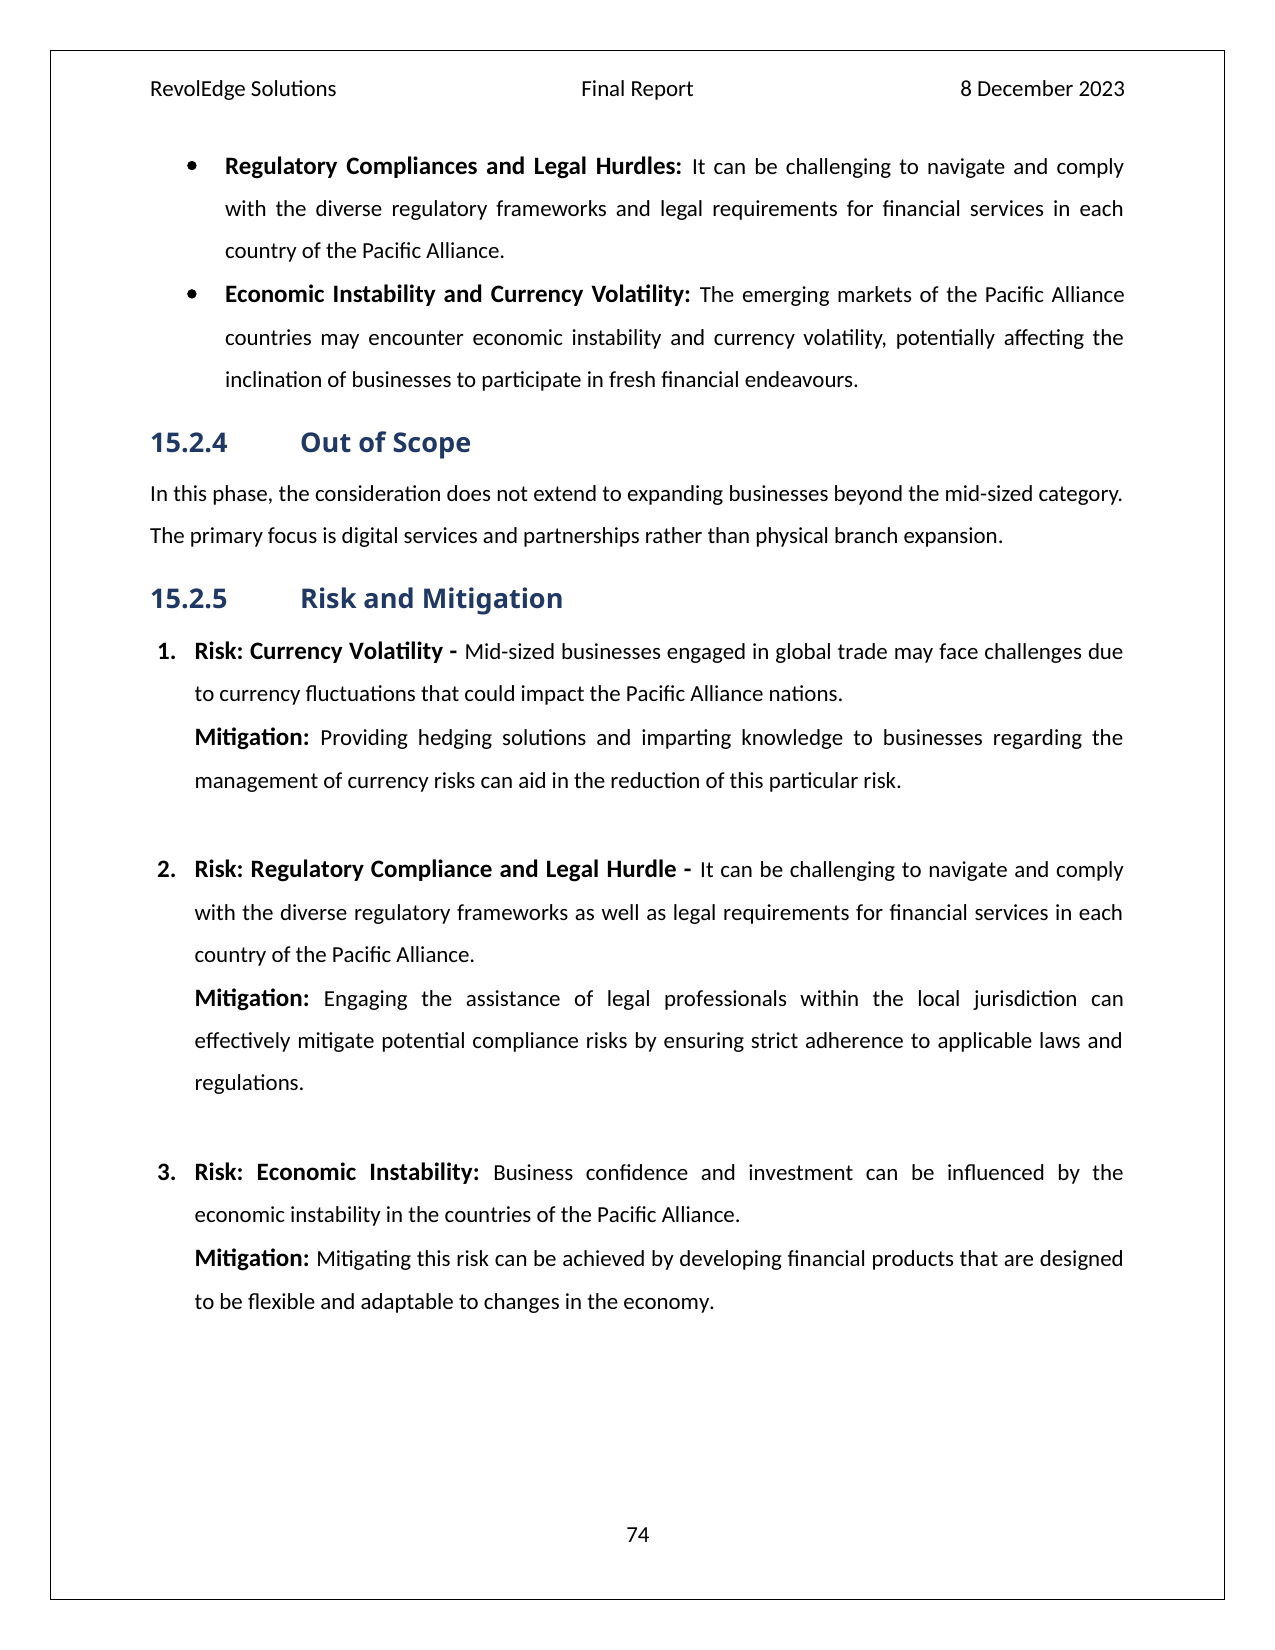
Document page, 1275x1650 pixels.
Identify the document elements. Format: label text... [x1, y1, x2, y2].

subtitle Out of Scope [150, 423, 1125, 460]
list Risk: Currency Volatility - Mid-sized businesses engaged in global trade may face challenges due to currency fluctuations that could impact the Pacific Alliance nations. [157, 635, 1125, 707]
text Mitigation: Engaging the assistance of legal professionals within the local jurisdiction can effectively mitigate potential compliance risks by ensuring strict adherence to applicable laws and regulations. [194, 982, 1125, 1096]
list Regulatory Compliances and Legal Hurdles: It can be challenging to navigate and comply with the diverse regulatory frameworks and legal requirements for financial services in each country of the Pacific Alliance. [187, 150, 1125, 264]
subtitle Risk and Mitigation [150, 579, 1125, 616]
text Mitigation: Mitigating this risk can be achieved by developing financial products that are designed to be flexible and adaptable to changes in the economy. [194, 1242, 1125, 1315]
list Risk: Economic Instability: Business confidence and investment can be influenced by the economic instability in the countries of the Pacific Alliance. [157, 1156, 1125, 1228]
list Risk: Regulatory Compliance and Legal Hurdle - It can be challenging to navigate and comply with the diverse regulatory frameworks as well as legal requirements for financial services in each country of the Pacific Alliance. [157, 853, 1125, 968]
list Economic Instability and Currency Volatility: The emerging markets of the Pacific Alliance countries may encounter economic instability and currency volatility, potentially affecting the inclination of businesses to participate in fresh financial endeavours. [187, 278, 1125, 393]
text In this phase, the consideration does not extend to expanding businesses beyond the mid-sized category. The primary focus is digital services and partnerships rather than physical branch expansion. [150, 479, 1125, 549]
text Mitigation: Providing hedging solutions and imparting knowledge to businesses regarding the management of currency risks can aid in the reduction of this particular risk. [194, 721, 1125, 794]
